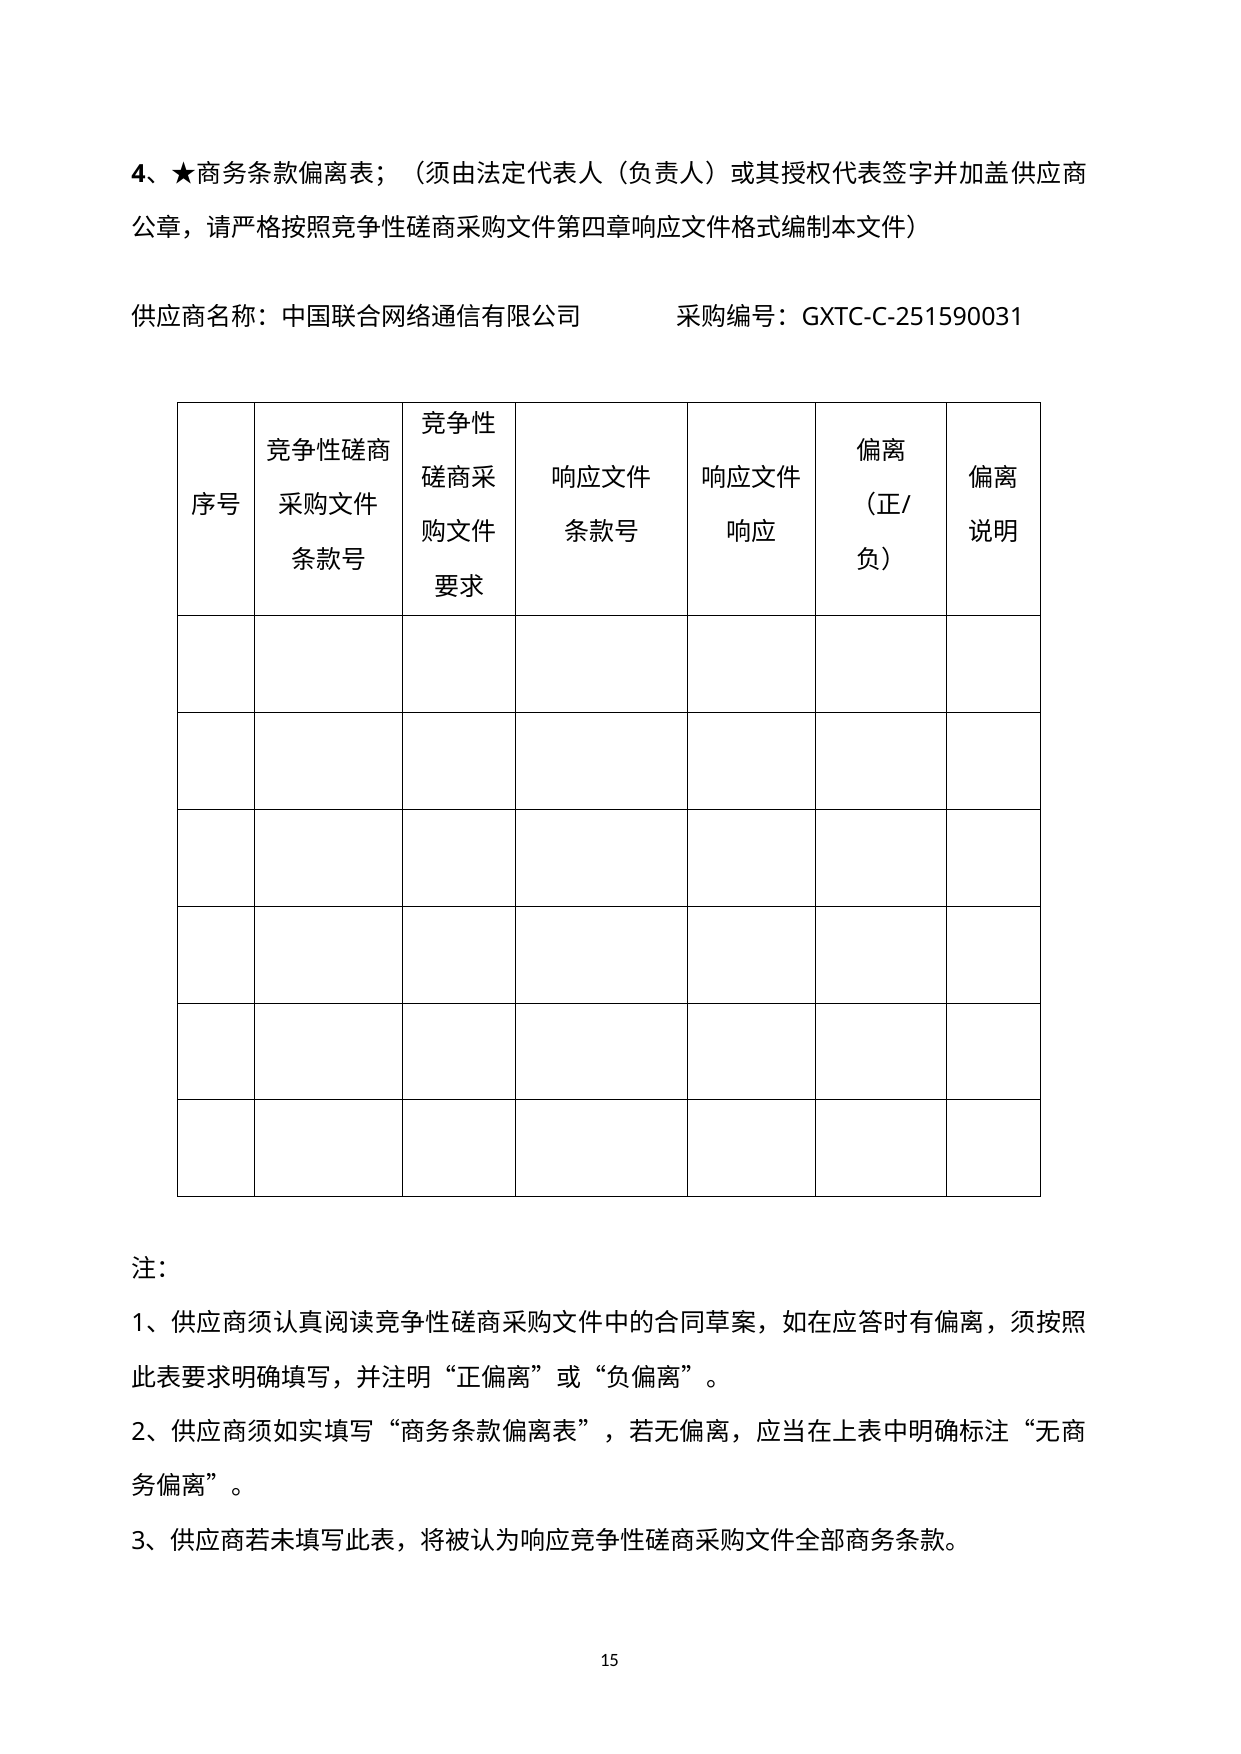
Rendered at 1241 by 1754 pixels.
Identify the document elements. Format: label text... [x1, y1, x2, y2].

table_cell [178, 810, 254, 906]
table_cell [688, 713, 815, 809]
table_cell [688, 907, 815, 1002]
table_cell [516, 616, 687, 712]
text 供应商名称：中国联合网络通信有限公司 采购编号：GXTC-C-251590031 [131, 297, 1087, 333]
table_header 响应文件响应 [688, 403, 815, 615]
table_cell [178, 713, 254, 809]
table_header 偏离 说明 [947, 403, 1040, 615]
table_cell [688, 810, 815, 906]
table_cell [178, 1004, 254, 1099]
table_cell [947, 907, 1040, 1002]
table_cell [816, 713, 946, 809]
table_cell [403, 713, 515, 809]
table_cell [947, 810, 1040, 906]
table_cell [688, 616, 815, 712]
table_cell [255, 1100, 402, 1196]
table_cell [516, 1004, 687, 1099]
table_cell [516, 810, 687, 906]
table_cell [255, 907, 402, 1002]
table_cell [947, 1100, 1040, 1196]
text 注： [131, 1248, 994, 1284]
table_cell [403, 810, 515, 906]
table_cell [403, 616, 515, 712]
table_header 响应文件 条款号 [516, 403, 687, 615]
table_cell [816, 810, 946, 906]
table_cell [816, 616, 946, 712]
text 3、供应商若未填写此表，将被认为响应竞争性磋商采购文件全部商务条款。 [131, 1520, 1087, 1556]
table_cell [255, 713, 402, 809]
subtitle 4、★商务条款偏离表；（须由法定代表人（负责人）或其授权代表签字并加盖供应商公章，请严格按照竞争性磋商采购文件第四章响应文件格式编制本文件） [131, 153, 1087, 244]
table_cell [255, 1004, 402, 1099]
table_cell [403, 907, 515, 1002]
table_header 竞争性磋商采购文件 条款号 [255, 403, 402, 615]
table_cell [255, 616, 402, 712]
table_header 序号 [178, 403, 254, 615]
table_cell [516, 1100, 687, 1196]
table_cell [688, 1100, 815, 1196]
text 1、供应商须认真阅读竞争性磋商采购文件中的合同草案，如在应答时有偏离，须按照此表要求明确填写，并注明“正偏离”或“负偏离”。 [131, 1303, 1087, 1393]
table_cell [947, 616, 1040, 712]
table_cell [403, 1004, 515, 1099]
table_cell [516, 907, 687, 1002]
table_cell [178, 1100, 254, 1196]
table_cell [516, 713, 687, 809]
table_cell [947, 1004, 1040, 1099]
table_cell [947, 713, 1040, 809]
table_cell [178, 616, 254, 712]
table_cell [688, 1004, 815, 1099]
table_cell [816, 1004, 946, 1099]
table_header 竞争性磋商采购文件要求 [403, 403, 515, 615]
table_cell [403, 1100, 515, 1196]
table_cell [255, 810, 402, 906]
table_cell [816, 1100, 946, 1196]
table_cell [178, 907, 254, 1002]
text 2、供应商须如实填写“商务条款偏离表”，若无偏离，应当在上表中明确标注“无商务偏离”。 [131, 1411, 1087, 1502]
table_header 偏离 （正/负） [816, 403, 946, 615]
table_cell [816, 907, 946, 1002]
